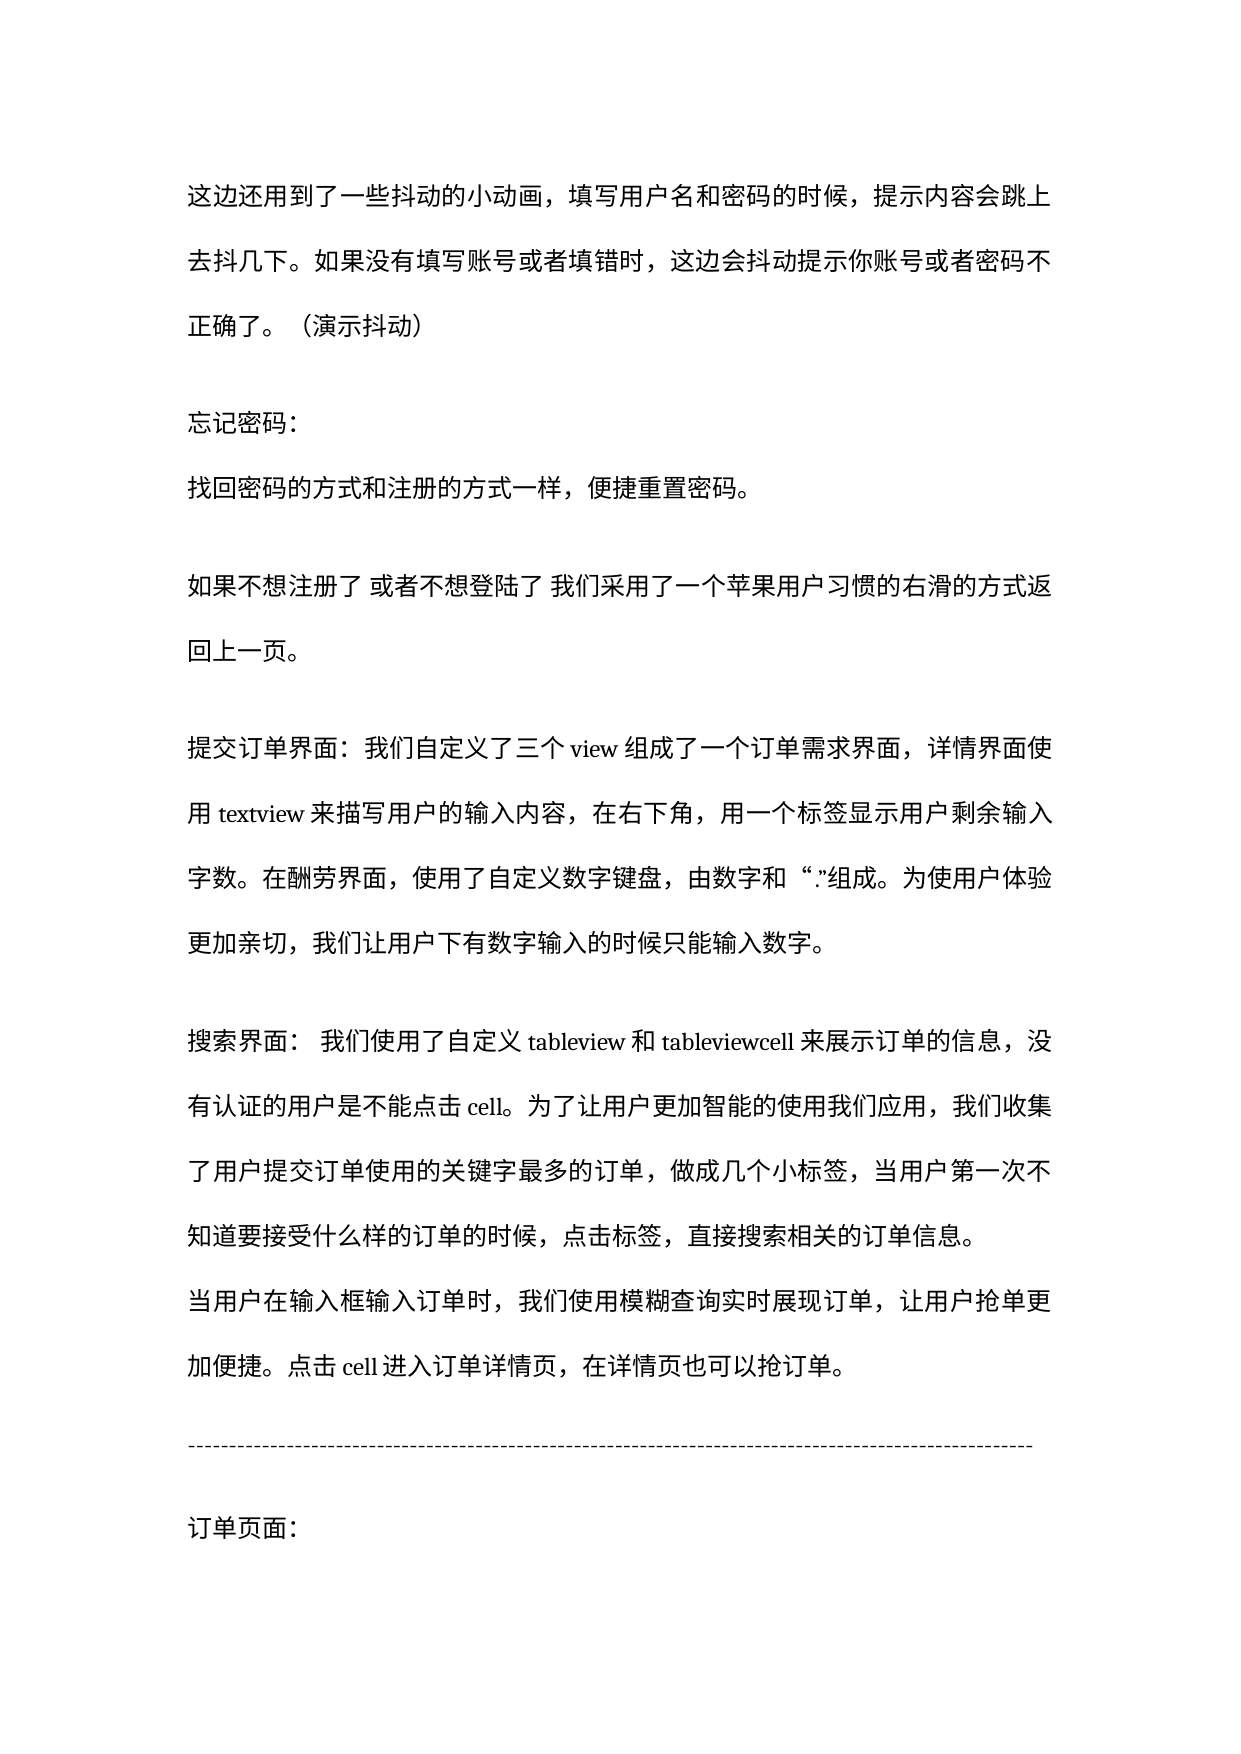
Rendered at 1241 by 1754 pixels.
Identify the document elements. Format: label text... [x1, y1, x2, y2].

text 订单页面： [187, 1494, 1053, 1559]
text 找回密码的方式和注册的方式一样，便捷重置密码。 [187, 454, 1053, 519]
text 这边还用到了一些抖动的小动画，填写用户名和密码的时候，提示内容会跳上去抖几下。如果没有填写账号或者填错时，这边会抖动提示你账号或者密码不正确了。（演示抖动） [187, 162, 1053, 357]
text ------------------------------------------------------------------------------------------------------- [187, 1429, 1053, 1462]
text 忘记密码： [187, 389, 1053, 454]
text 提交订单界面：我们自定义了三个view 组成了一个订单需求界面，详情界面使用textview来描写用户的输入内容，在右下角，用一个标签显示用户剩余输入字数。在酬劳界面，使用了自定义数字键盘，由数字和“.”组成。为使用户体验更加亲切，我们让用户下有数字输入的时候只能输入数字。 [187, 714, 1053, 974]
text 当用户在输入框输入订单时，我们使用模糊查询实时展现订单，让用户抢单更加便捷。点击cell进入订单详情页，在详情页也可以抢订单。 [187, 1267, 1053, 1397]
text 搜索界面： 我们使用了自定义tableview和tableviewcell来展示订单的信息，没有认证的用户是不能点击cell。为了让用户更加智能的使用我们应用，我们收集了用户提交订单使用的关键字最多的订单，做成几个小标签，当用户第一次不知道要接受什么样的订单的时候，点击标签，直接搜索相关的订单信息。 [187, 1007, 1053, 1267]
text 如果不想注册了 或者不想登陆了 我们采用了一个苹果用户习惯的右滑的方式返回上一页。 [187, 552, 1053, 682]
